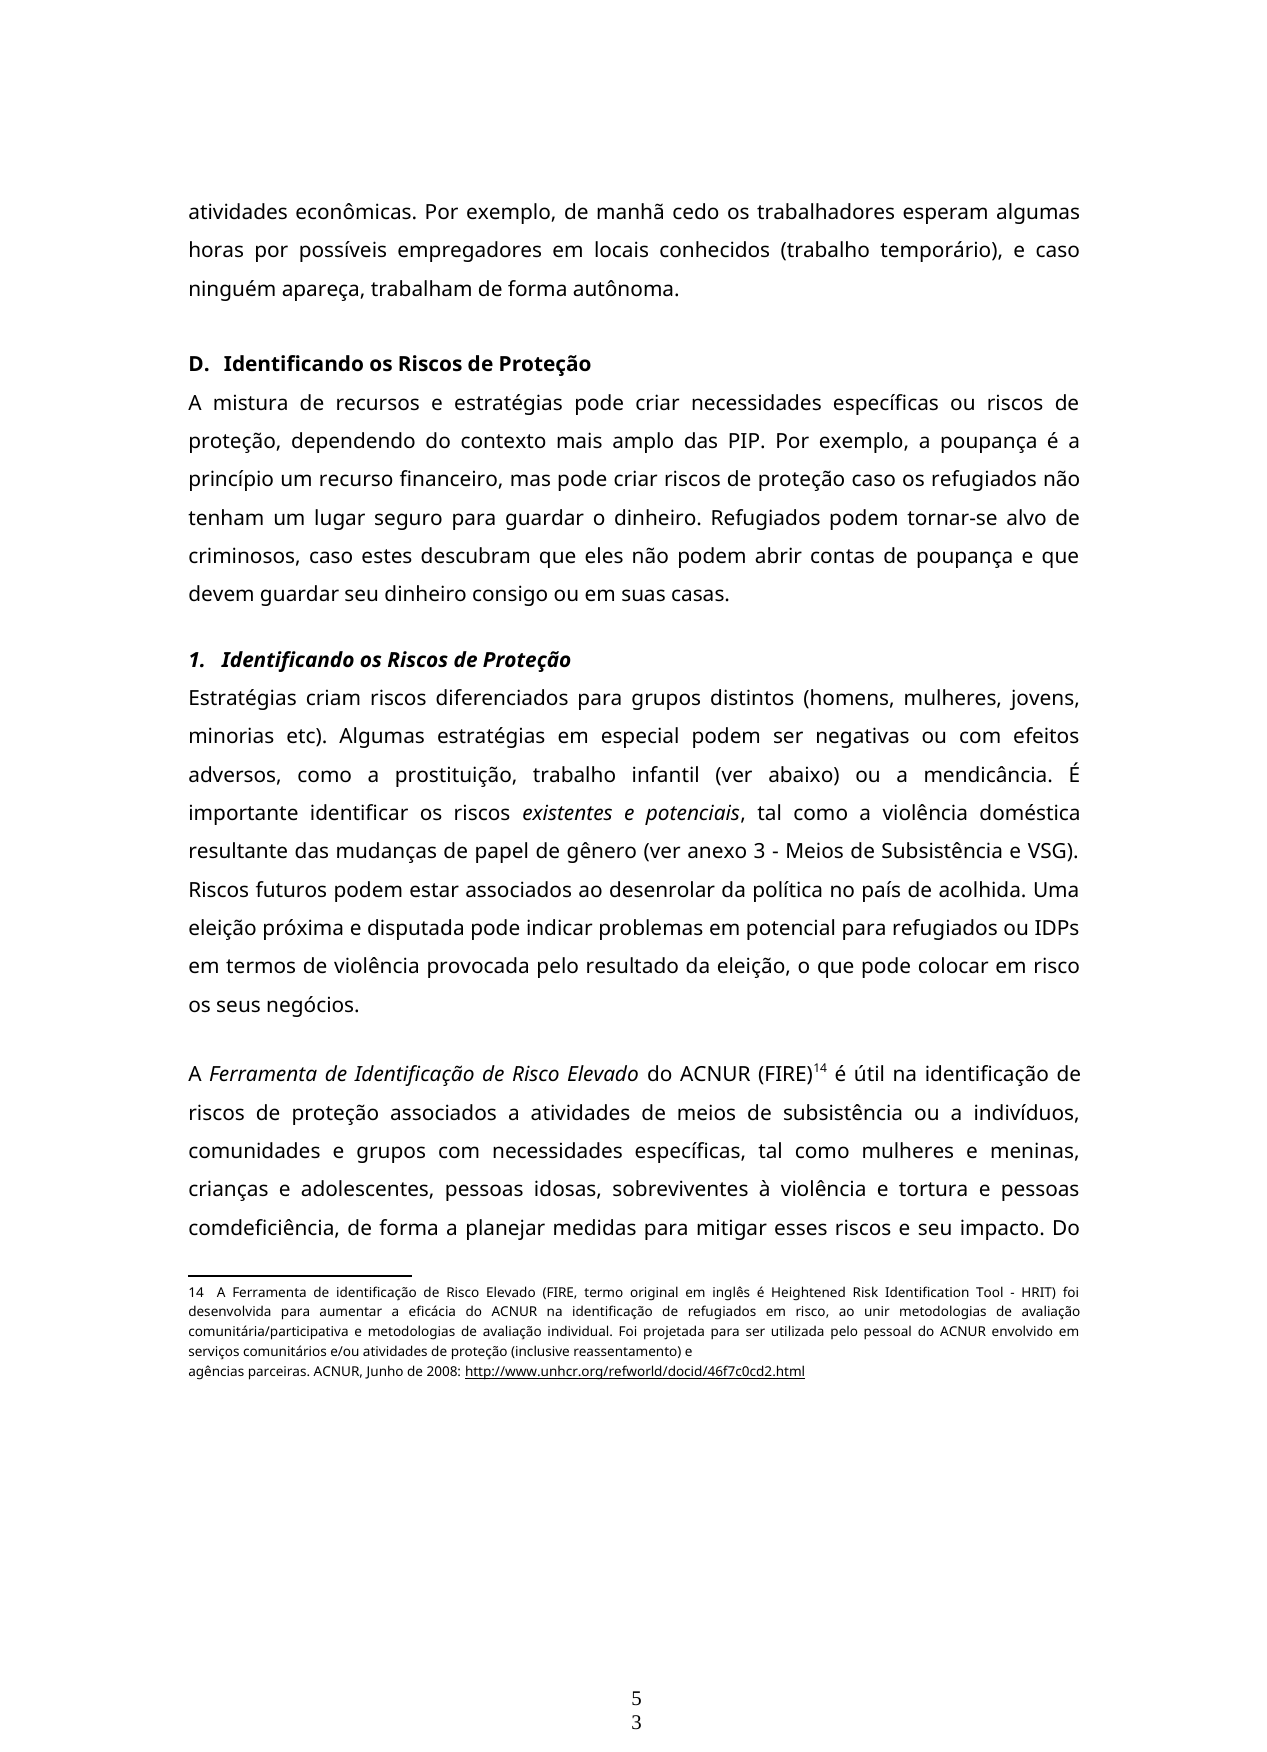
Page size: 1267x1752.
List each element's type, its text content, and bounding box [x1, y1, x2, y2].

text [188, 197, 1081, 302]
text Estratégias criam riscos diferenciados para grupos distintos (homens, mulheres, jovens, minorias etc). Algumas estratégias em especial podem ser negativas ou com efeitos adversos, como a prostituição, trabalho infantil (ver abaixo) ou a mendicância. É importante identificar os riscos existentes e potenciais, tal como a violência doméstica resultante das mudanças de papel de gênero (ver anexo 3 - Meios de Subsistência e VSG). Riscos futuros podem estar associados ao desenrolar da política no país de acolhida. Uma eleição próxima e disputada pode indicar problemas em potencial para refugiados ou IDPs em termos de violência provocada pelo resultado da eleição, o que pode colocar em risco os seus negócios. [188, 683, 1081, 1018]
list Identificando os Riscos de Proteção [188, 645, 1081, 673]
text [188, 1059, 1081, 1241]
list Identificando os Riscos de Proteção [188, 349, 1081, 378]
text A mistura de recursos e estratégias pode criar necessidades específicas ou riscos de proteção, dependendo do contexto mais amplo das PIP. Por exemplo, a poupança é a princípio um recurso financeiro, mas pode criar riscos de proteção caso os refugiados não tenham um lugar seguro para guardar o dinheiro. Refugiados podem tornar-se alvo de criminosos, caso estes descubram que eles não podem abrir contas de poupança e que devem guardar seu dinheiro consigo ou em suas casas. [188, 388, 1081, 608]
